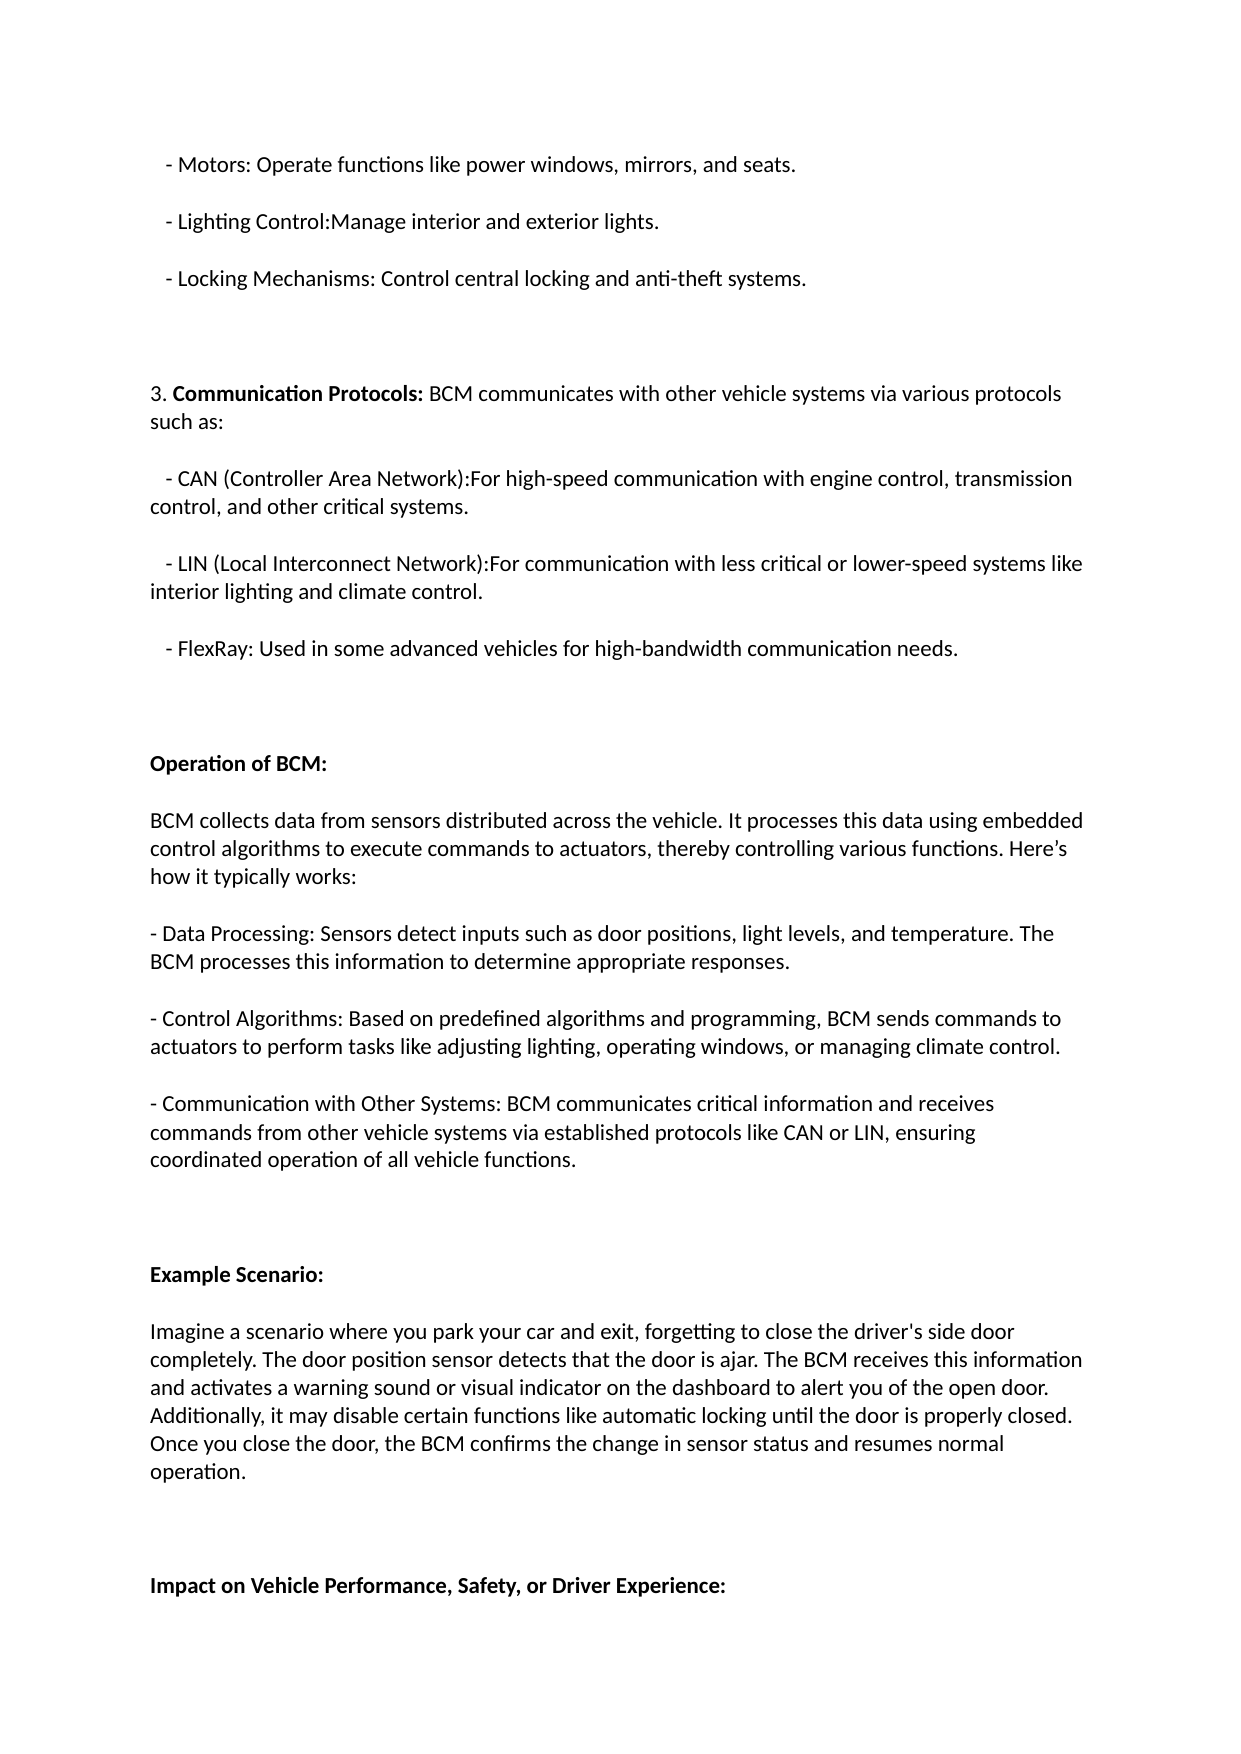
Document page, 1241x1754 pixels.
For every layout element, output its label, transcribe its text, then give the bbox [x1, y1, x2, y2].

text - LIN (Local Interconnect Network):For communication with less critical or lower-speed systems like interior lighting and climate control. [150, 549, 1090, 605]
text - Locking Mechanisms: Control central locking and anti-theft systems. [150, 264, 1090, 292]
text - Motors: Operate functions like power windows, mirrors, and seats. [150, 150, 1090, 178]
text - Lighting Control:Manage interior and exterior lights. [150, 207, 1090, 235]
text - Data Processing: Sensors detect inputs such as door positions, light levels, and temperature. The BCM processes this information to determine appropriate responses. [150, 919, 1090, 975]
text BCM collects data from sensors distributed across the vehicle. It processes this data using embedded control algorithms to execute commands to actuators, thereby controlling various functions. Here’s how it typically works: [150, 806, 1090, 890]
text Impact on Vehicle Performance, Safety, or Driver Experience: [150, 1572, 1090, 1600]
text 3. Communication Protocols: BCM communicates with other vehicle systems via various protocols such as: [150, 379, 1090, 435]
text Imagine a scenario where you park your car and exit, forgetting to close the driver's side door completely. The door position sensor detects that the door is ajar. The BCM receives this information and activates a warning sound or visual indicator on the dashboard to alert you of the open door. Additionally, it may disable certain functions like automatic locking until the door is properly closed. Once you close the door, the BCM confirms the change in sensor status and resumes normal operation. [150, 1317, 1090, 1485]
text Operation of BCM: [150, 749, 1090, 777]
text Example Scenario: [150, 1260, 1090, 1288]
text - Control Algorithms: Based on predefined algorithms and programming, BCM sends commands to actuators to perform tasks like adjusting lighting, operating windows, or managing climate control. [150, 1004, 1090, 1060]
text - Communication with Other Systems: BCM communicates critical information and receives commands from other vehicle systems via established protocols like CAN or LIN, ensuring coordinated operation of all vehicle functions. [150, 1089, 1090, 1174]
text - CAN (Controller Area Network):For high-speed communication with engine control, transmission control, and other critical systems. [150, 464, 1090, 520]
text - FlexRay: Used in some advanced vehicles for high-bandwidth communication needs. [150, 634, 1090, 662]
